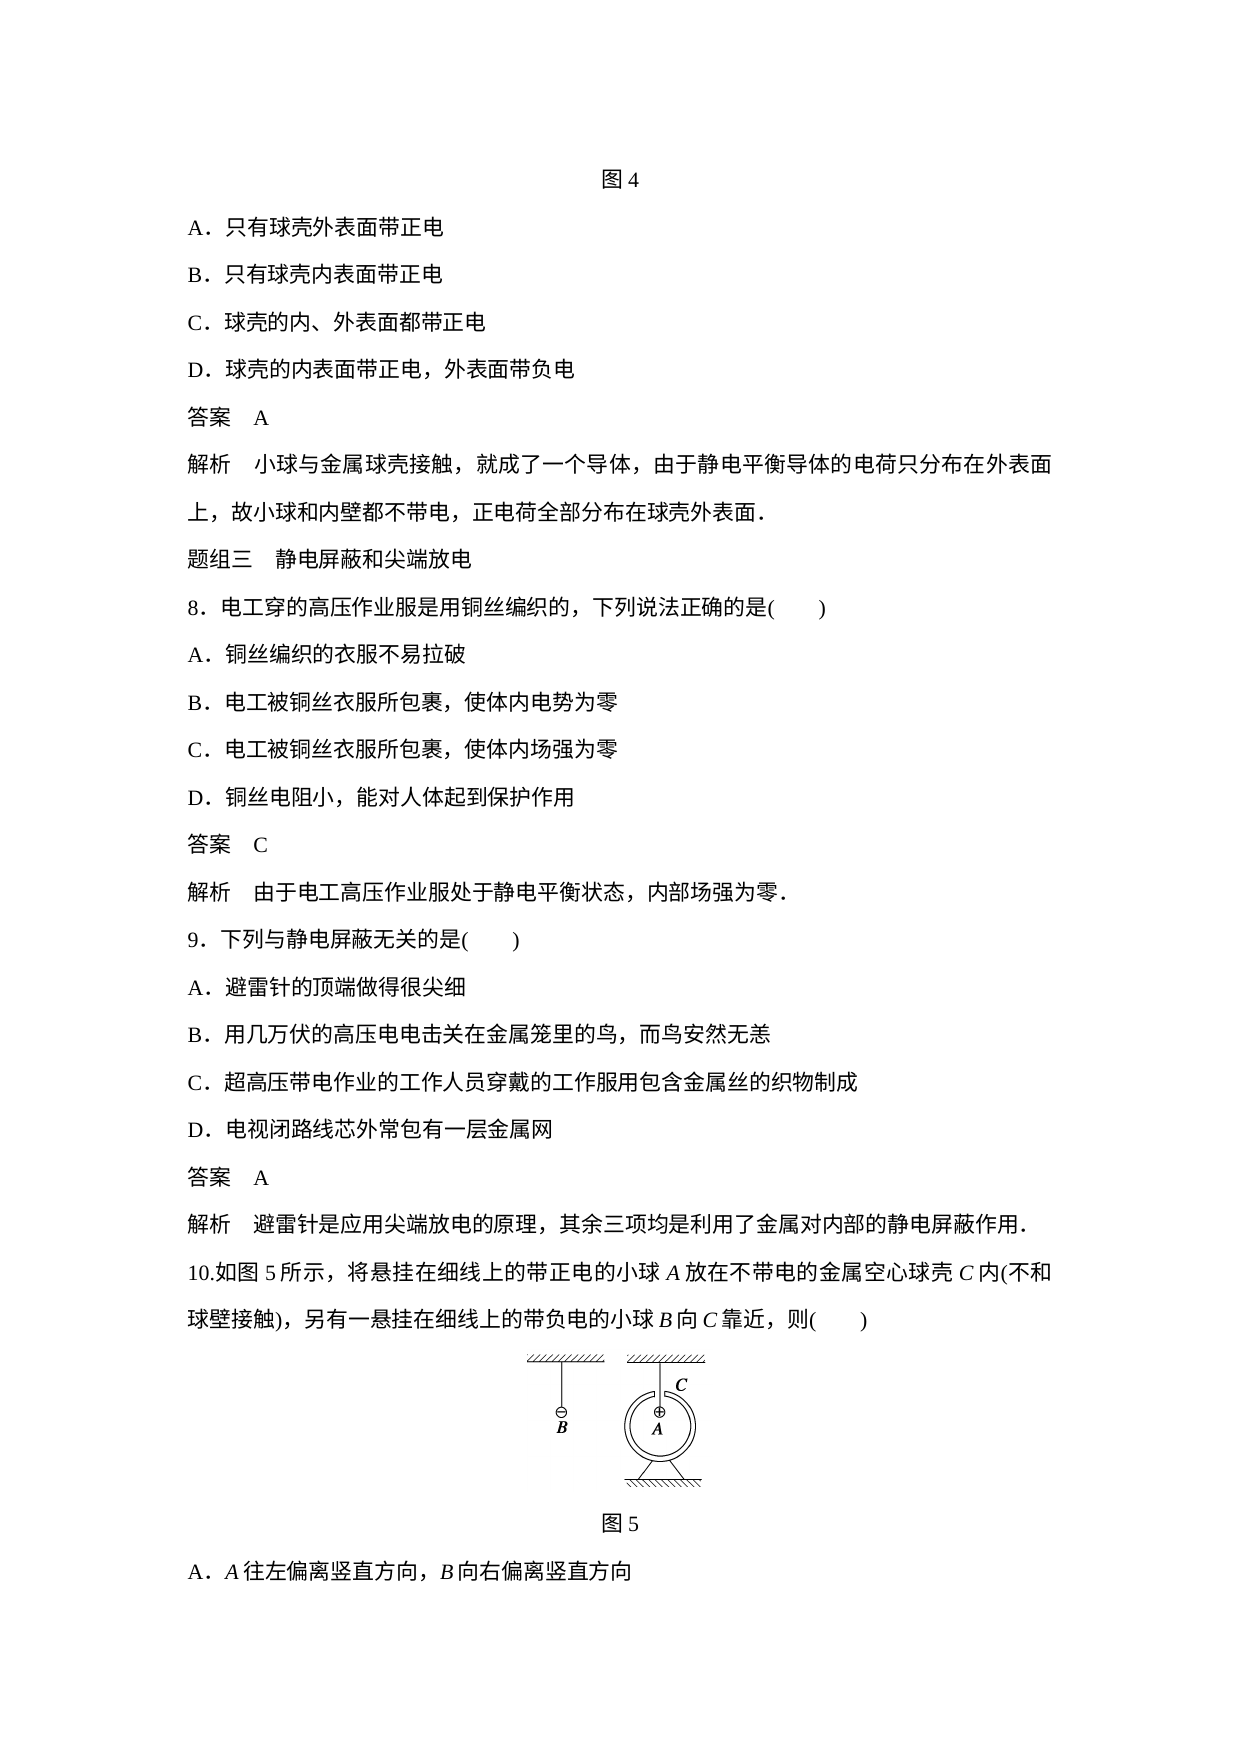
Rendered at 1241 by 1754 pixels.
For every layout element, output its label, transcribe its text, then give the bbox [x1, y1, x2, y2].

text C．球壳的内、外表面都带正电 [187, 304, 1053, 336]
text B．电工被铜丝衣服所包裹，使体内电势为零 [187, 684, 1053, 716]
text A．铜丝编织的衣服不易拉破 [187, 637, 1053, 669]
text A．避雷针的顶端做得很尖细 [187, 969, 1053, 1001]
text D．铜丝电阻小，能对人体起到保护作用 [187, 779, 1053, 811]
text B．用几万伏的高压电电击关在金属笼里的鸟，而鸟安然无恙 [187, 1017, 1053, 1049]
text 答案 A [187, 399, 1053, 431]
text D．球壳的内表面带正电，外表面带负电 [187, 352, 1053, 384]
picture [527, 1349, 713, 1492]
text 解析 小球与金属球壳接触，就成了一个导体，由于静电平衡导体的电荷只分布在外表面上，故小球和内壁都不带电，正电荷全部分布在球壳外表面． [187, 447, 1053, 526]
text 10.如图5所示，将悬挂在细线上的带正电的小球A放在不带电的金属空心球壳C内(不和球壁接触)，另有一悬挂在细线上的带负电的小球B向C靠近，则( ) [187, 1254, 1053, 1334]
text 8．电工穿的高压作业服是用铜丝编织的，下列说法正确的是( ) [187, 589, 1053, 621]
text 图4 [187, 162, 1053, 194]
text A．A往左偏离竖直方向，B向右偏离竖直方向 [187, 1554, 1053, 1585]
text 解析 由于电工高压作业服处于静电平衡状态，内部场强为零． [187, 874, 1053, 906]
text 9．下列与静电屏蔽无关的是( ) [187, 922, 1053, 954]
text C．电工被铜丝衣服所包裹，使体内场强为零 [187, 732, 1053, 764]
text 答案 A [187, 1159, 1053, 1191]
text 解析 避雷针是应用尖端放电的原理，其余三项均是利用了金属对内部的静电屏蔽作用． [187, 1207, 1053, 1239]
text 图5 [187, 1506, 1053, 1538]
text B．只有球壳内表面带正电 [187, 257, 1053, 289]
text C．超高压带电作业的工作人员穿戴的工作服用包含金属丝的织物制成 [187, 1064, 1053, 1096]
text 答案 C [187, 827, 1053, 859]
text A．只有球壳外表面带正电 [187, 209, 1053, 241]
text D．电视闭路线芯外常包有一层金属网 [187, 1112, 1053, 1144]
text 题组三 静电屏蔽和尖端放电 [187, 542, 1053, 574]
